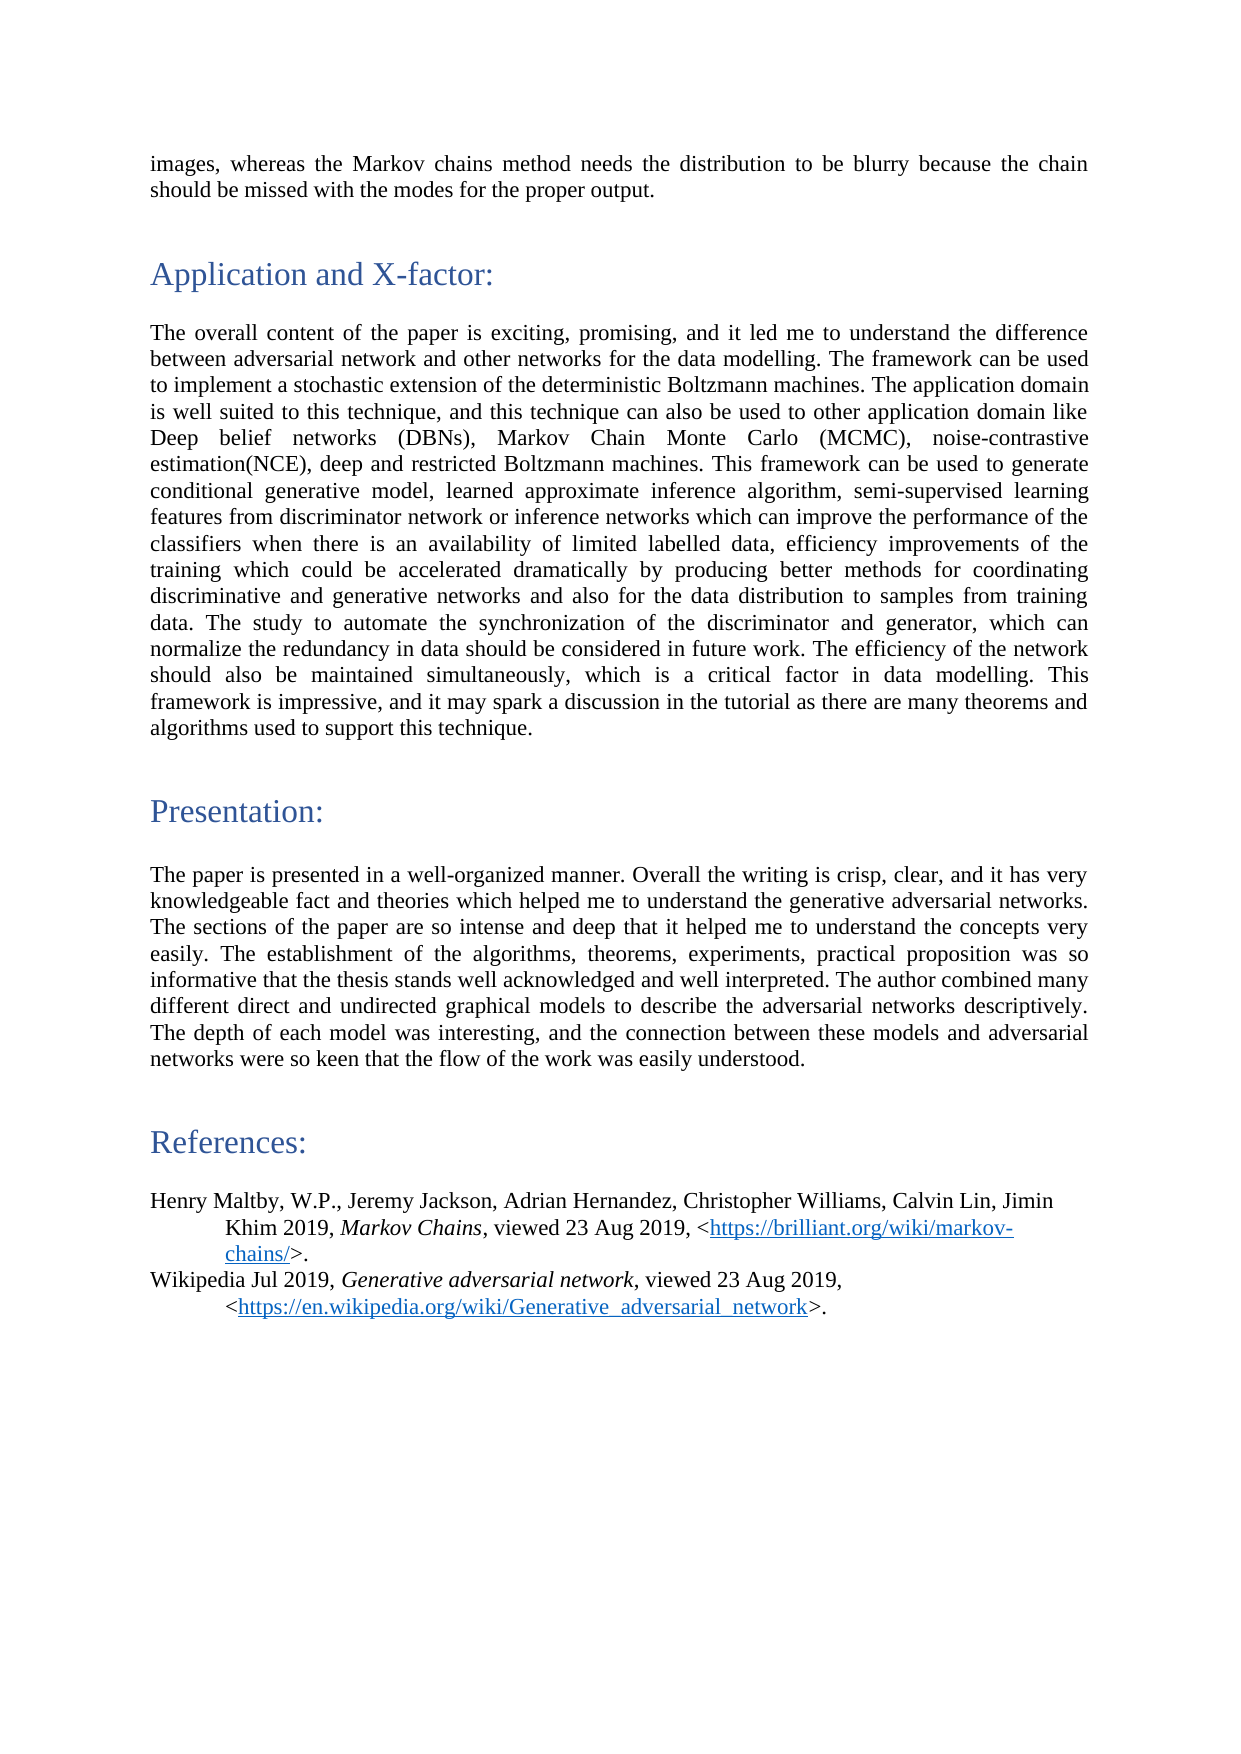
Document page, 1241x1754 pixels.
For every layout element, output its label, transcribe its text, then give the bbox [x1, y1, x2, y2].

text Wikipedia Jul 2019, Generative adversarial network, viewed 23 Aug 2019, <https://en.wikipedia.org/wiki/Generative_adversarial_network>. [150, 1267, 1090, 1319]
subtitle Presentation: [150, 792, 1090, 830]
text The overall content of the paper is exciting, promising, and it led me to understand the difference between adversarial network and other networks for the data modelling. The framework can be used to implement a stochastic extension of the deterministic Boltzmann machines. The application domain is well suited to this technique, and this technique can also be used to other application domain like Deep belief networks (DBNs), Markov Chain Monte Carlo (MCMC), noise-contrastive estimation(NCE), deep and restricted Boltzmann machines. This framework can be used to generate conditional generative model, learned approximate inference algorithm, semi-supervised learning features from discriminator network or inference networks which can improve the performance of the classifiers when there is an availability of limited labelled data, efficiency improvements of the training which could be accelerated dramatically by producing better methods for coordinating discriminative and generative networks and also for the data distribution to samples from training data. The study to automate the synchronization of the discriminator and generator, which can normalize the redundancy in data should be considered in future work. The efficiency of the network should also be maintained simultaneously, which is a critical factor in data modelling. This framework is impressive, and it may spark a discussion in the tutorial as there are many theorems and algorithms used to support this technique. [150, 319, 1090, 740]
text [150, 150, 1090, 203]
subtitle Application and X-factor: [150, 254, 1090, 292]
subtitle References: [150, 1123, 1090, 1161]
text The paper is presented in a well-organized manner. Overall the writing is crisp, clear, and it has very knowledgeable fact and theories which helped me to understand the generative adversarial networks. The sections of the paper are so intense and deep that it helped me to understand the concepts very easily. The establishment of the algorithms, theorems, experiments, practical proposition was so informative that the thesis stands well acknowledged and well interpreted. The author combined many different direct and undirected graphical models to describe the adversarial networks descriptively. The depth of each model was interesting, and the connection between these models and adversarial networks were so keen that the flow of the work was easily understood. [150, 861, 1090, 1071]
text Henry Maltby, W.P., Jeremy Jackson, Adrian Hernandez, Christopher Williams, Calvin Lin, Jimin Khim 2019, Markov Chains, viewed 23 Aug 2019, <https://brilliant.org/wiki/markov-chains/>. [150, 1187, 1090, 1267]
